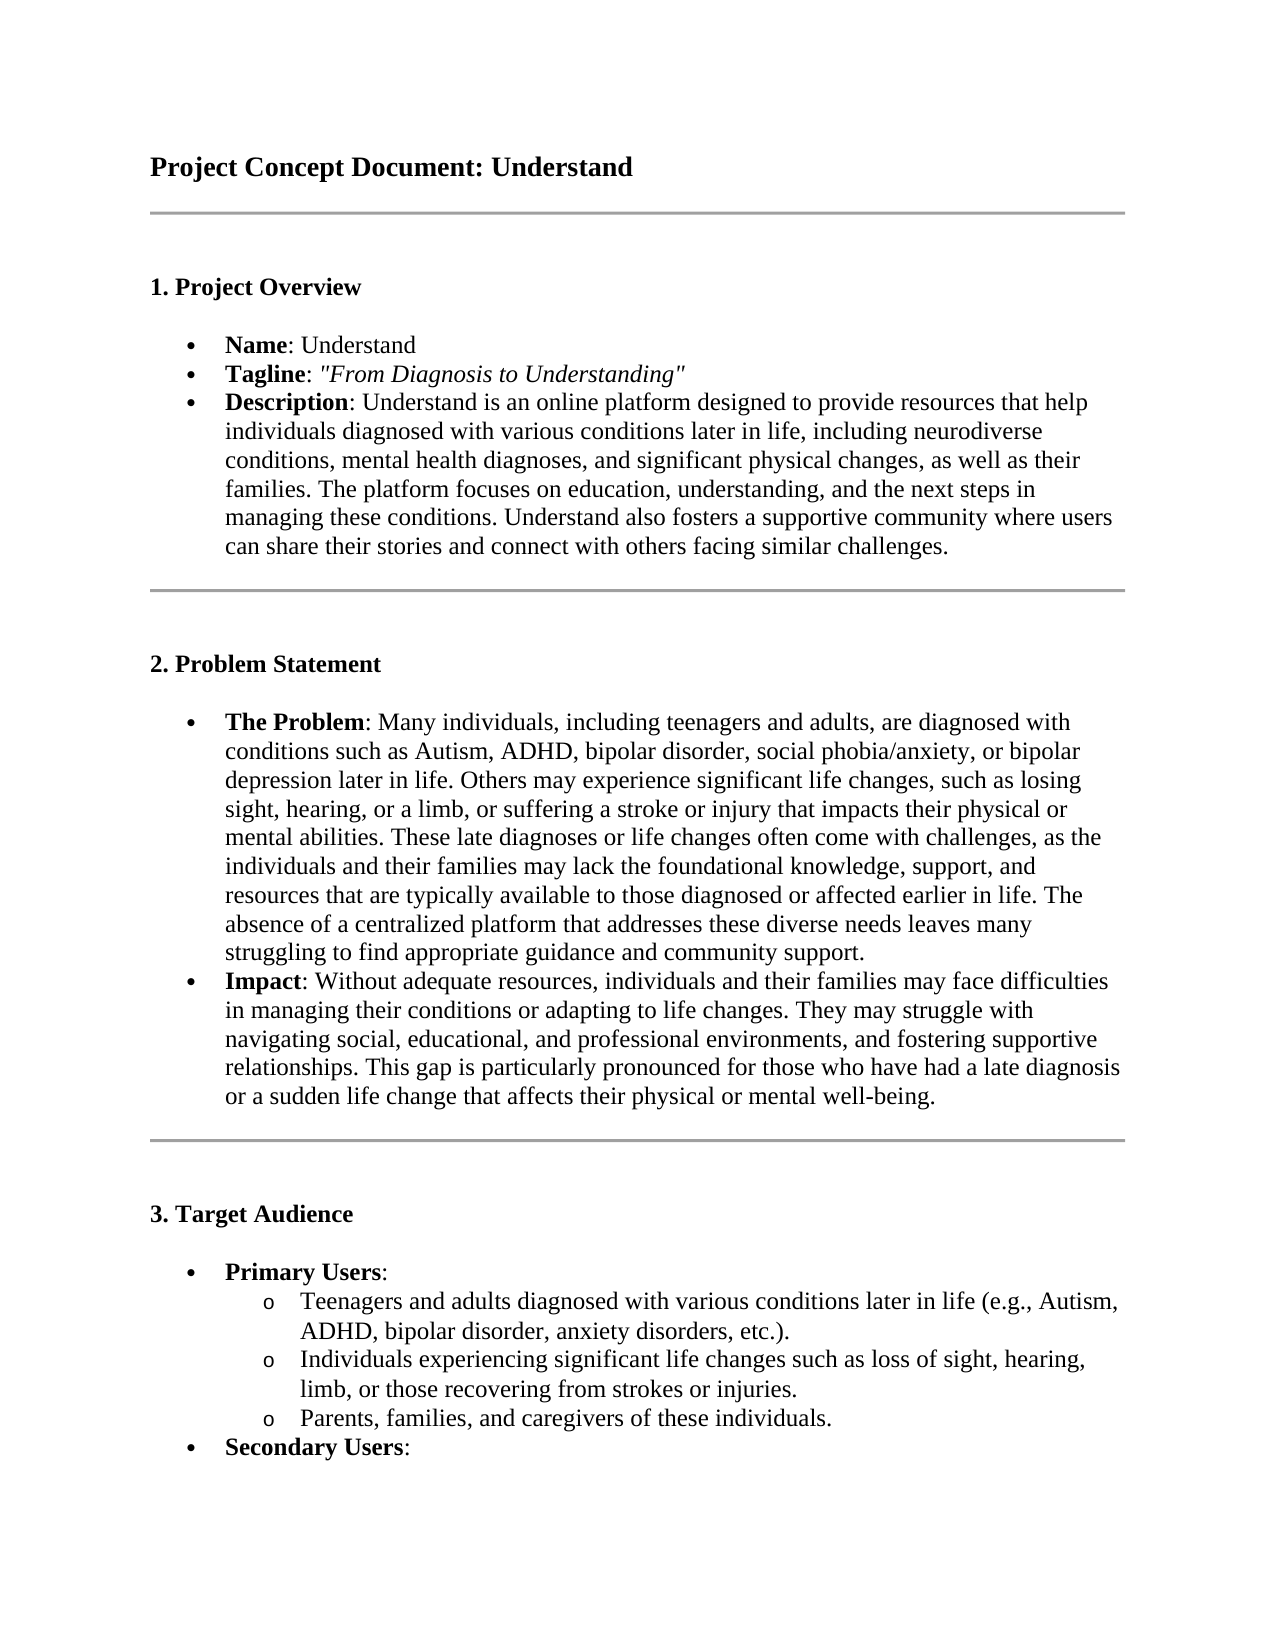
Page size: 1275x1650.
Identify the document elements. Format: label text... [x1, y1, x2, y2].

text Project Concept Document: Understand [150, 150, 1125, 182]
list Description: Understand is an online platform designed to provide resources that help individuals diagnosed with various conditions later in life, including neurodiverse conditions, mental health diagnoses, and significant physical changes, as well as their families. The platform focuses on education, understanding, and the next steps in managing these conditions. Understand also fosters a supportive community where users can share their stories and connect with others facing similar challenges. [187, 387, 1125, 560]
list Primary Users: [187, 1257, 1125, 1286]
list Parents, families, and caregivers of these individuals. [262, 1403, 1125, 1432]
list Teenagers and adults diagnosed with various conditions later in life (e.g., Autism, ADHD, bipolar disorder, anxiety disorders, etc.). [262, 1286, 1125, 1344]
list Tagline: "From Diagnosis to Understanding" [187, 359, 1125, 387]
list Name: Understand [187, 330, 1125, 359]
list Individuals experiencing significant life changes such as loss of sight, hearing, limb, or those recovering from strokes or injuries. [262, 1344, 1125, 1403]
text 1. Project Overview [150, 272, 1125, 301]
list Impact: Without adequate resources, individuals and their families may face difficulties in managing their conditions or adapting to life changes. They may struggle with navigating social, educational, and professional environments, and fostering supportive relationships. This gap is particularly pronounced for those who have had a late diagnosis or a sudden life change that affects their physical or mental well-being. [187, 966, 1125, 1110]
list Secondary Users: [187, 1432, 1125, 1461]
text 2. Problem Statement [150, 649, 1125, 678]
list The Problem: Many individuals, including teenagers and adults, are diagnosed with conditions such as Autism, ADHD, bipolar disorder, social phobia/anxiety, or bipolar depression later in life. Others may experience significant life changes, such as losing sight, hearing, or a limb, or suffering a stroke or injury that impacts their physical or mental abilities. These late diagnoses or life changes often come with challenges, as the individuals and their families may lack the foundational knowledge, support, and resources that are typically available to those diagnosed or affected earlier in life. The absence of a centralized platform that addresses these diverse needs leaves many struggling to find appropriate guidance and community support. [187, 707, 1125, 966]
text 3. Target Audience [150, 1199, 1125, 1228]
